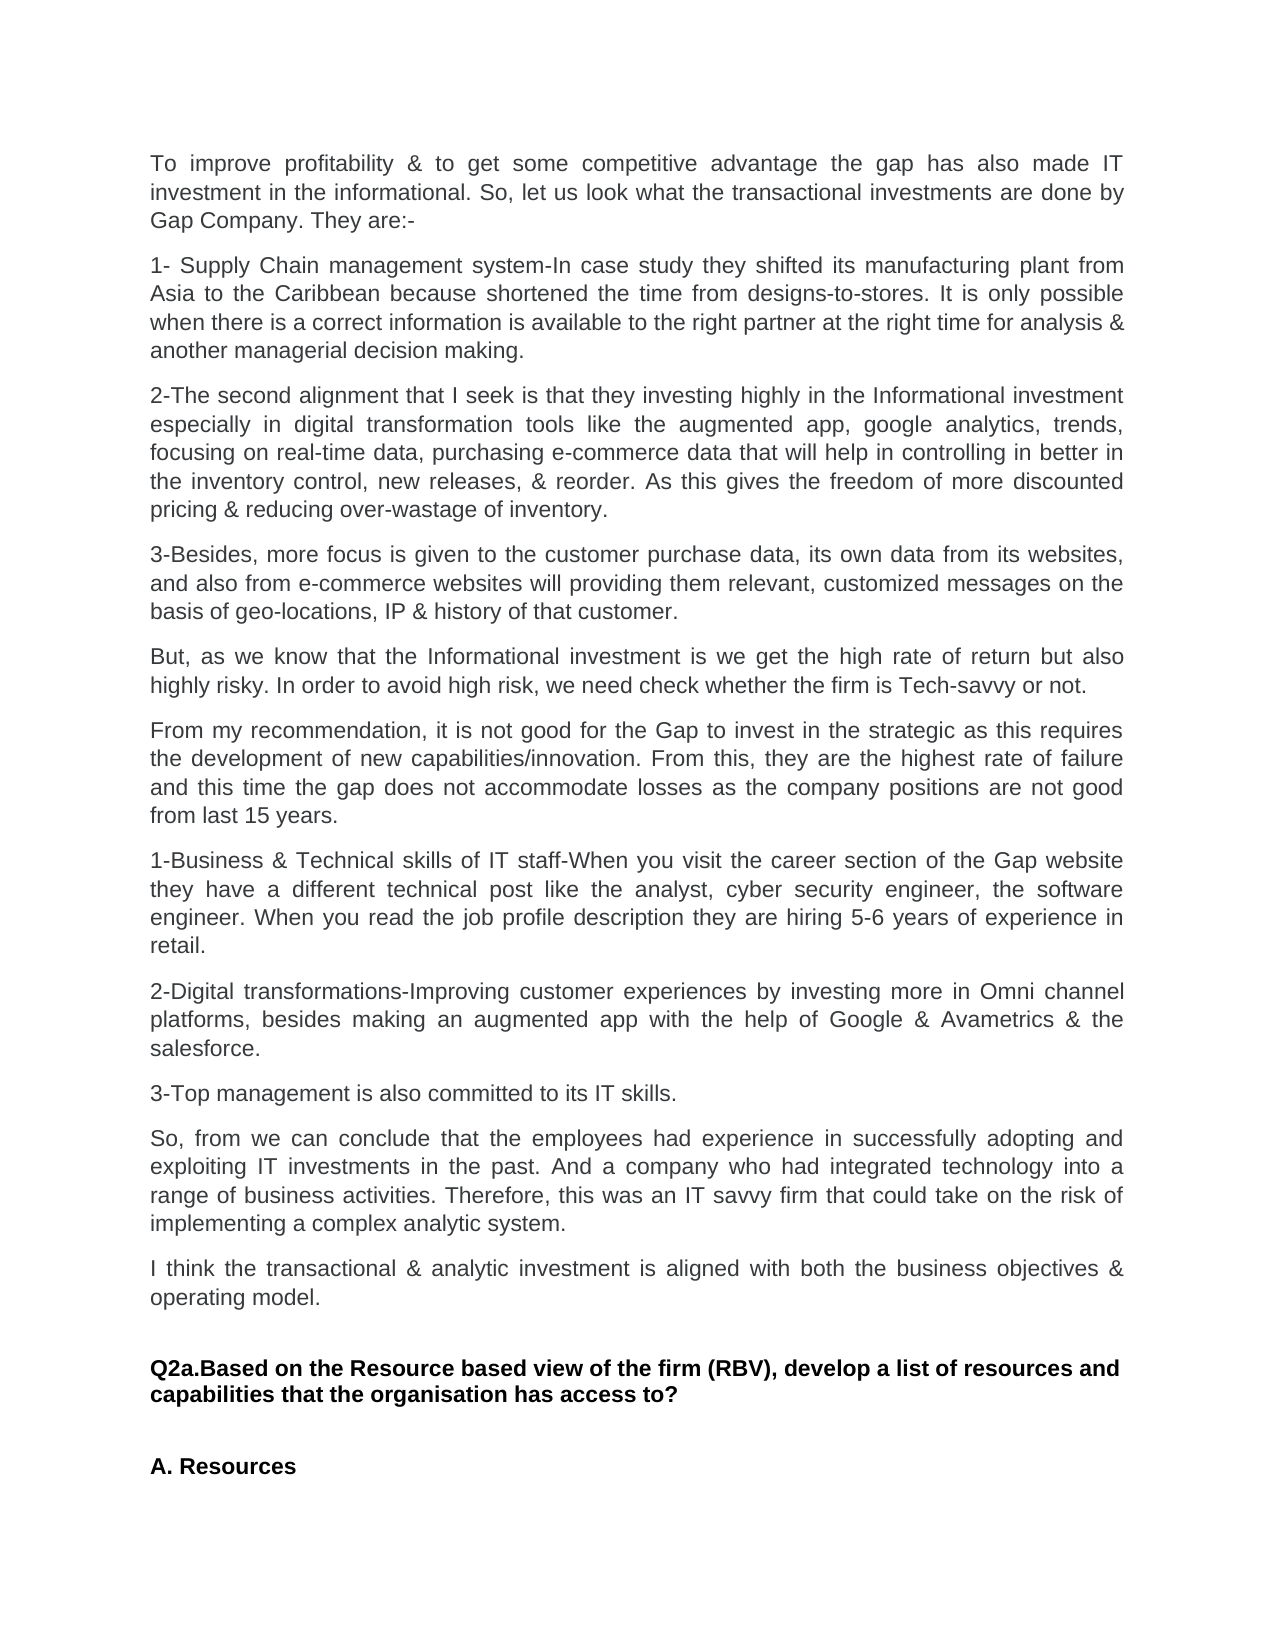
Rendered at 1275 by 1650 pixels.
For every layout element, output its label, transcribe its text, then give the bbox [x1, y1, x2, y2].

text 3-Besides, more focus is given to the customer purchase data, its own data from its websites, and also from e-commerce websites will providing them relevant, customized messages on the basis of geo-locations, IP & history of that customer. [150, 596, 1125, 624]
text 2-Digital transformations-Improving customer experiences by investing more in Omni channel platforms, besides making an augmented app with the help of Google & Avametrics & the salesforce. [150, 1032, 1125, 1061]
text I think the transactional & analytic investment is aligned with both the business objectives & operating model. [150, 1281, 1125, 1310]
text To improve profitability & to get some competitive advantage the gap has also made IT investment in the informational. So, let us look what the transactional investments are done by Gap Company. They are:- [150, 205, 1125, 233]
text Q2a.Based on the Resource based view of the firm (RBV), develop a list of resources and capabilities that the organisation has access to? [150, 1355, 1125, 1408]
text 1- Supply Chain management system-In case study they shifted its manufacturing plant from Asia to the Caribbean because shortened the time from designs-to-stores. It is only possible when there is a correct information is available to the right partner at the right time for analysis & another managerial decision making. [150, 335, 1125, 364]
text 1-Business & Technical skills of IT staff-When you visit the career section of the Gap website they have a different technical post like the analyst, cyber security engineer, the software engineer. When you read the job profile description they are hiring 5-6 years of experience in retail. [150, 930, 1125, 959]
text So, from we can conclude that the employees had experience in successfully adopting and exploiting IT investments in the past. And a company who had integrated technology into a range of business activities. Therefore, this was an IT savvy firm that could take on the risk of implementing a complex analytic system. [150, 1208, 1125, 1236]
text A. Resources [150, 1453, 1125, 1479]
text From my recommendation, it is not good for the Gap to invest in the strategic as this requires the development of new capabilities/innovation. From this, they are the highest rate of failure and this time the gap does not accommodate losses as the company positions are not good from last 15 years. [150, 800, 1125, 828]
text 2-The second alignment that I seek is that they investing highly in the Informational investment especially in digital transformation tools like the augmented app, google analytics, trends, focusing on real-time data, purchasing e-commerce data that will help in controlling in better in the inventory control, new releases, & reorder. As this gives the freedom of more discounted pricing & reducing over-wastage of inventory. [150, 494, 1125, 522]
text But, as we know that the Informational investment is we get the high rate of return but also highly risky. In order to avoid high risk, we need check whether the firm is Tech-savvy or not. [150, 669, 1125, 698]
text 3-Top management is also committed to its IT skills. [150, 1079, 1125, 1106]
